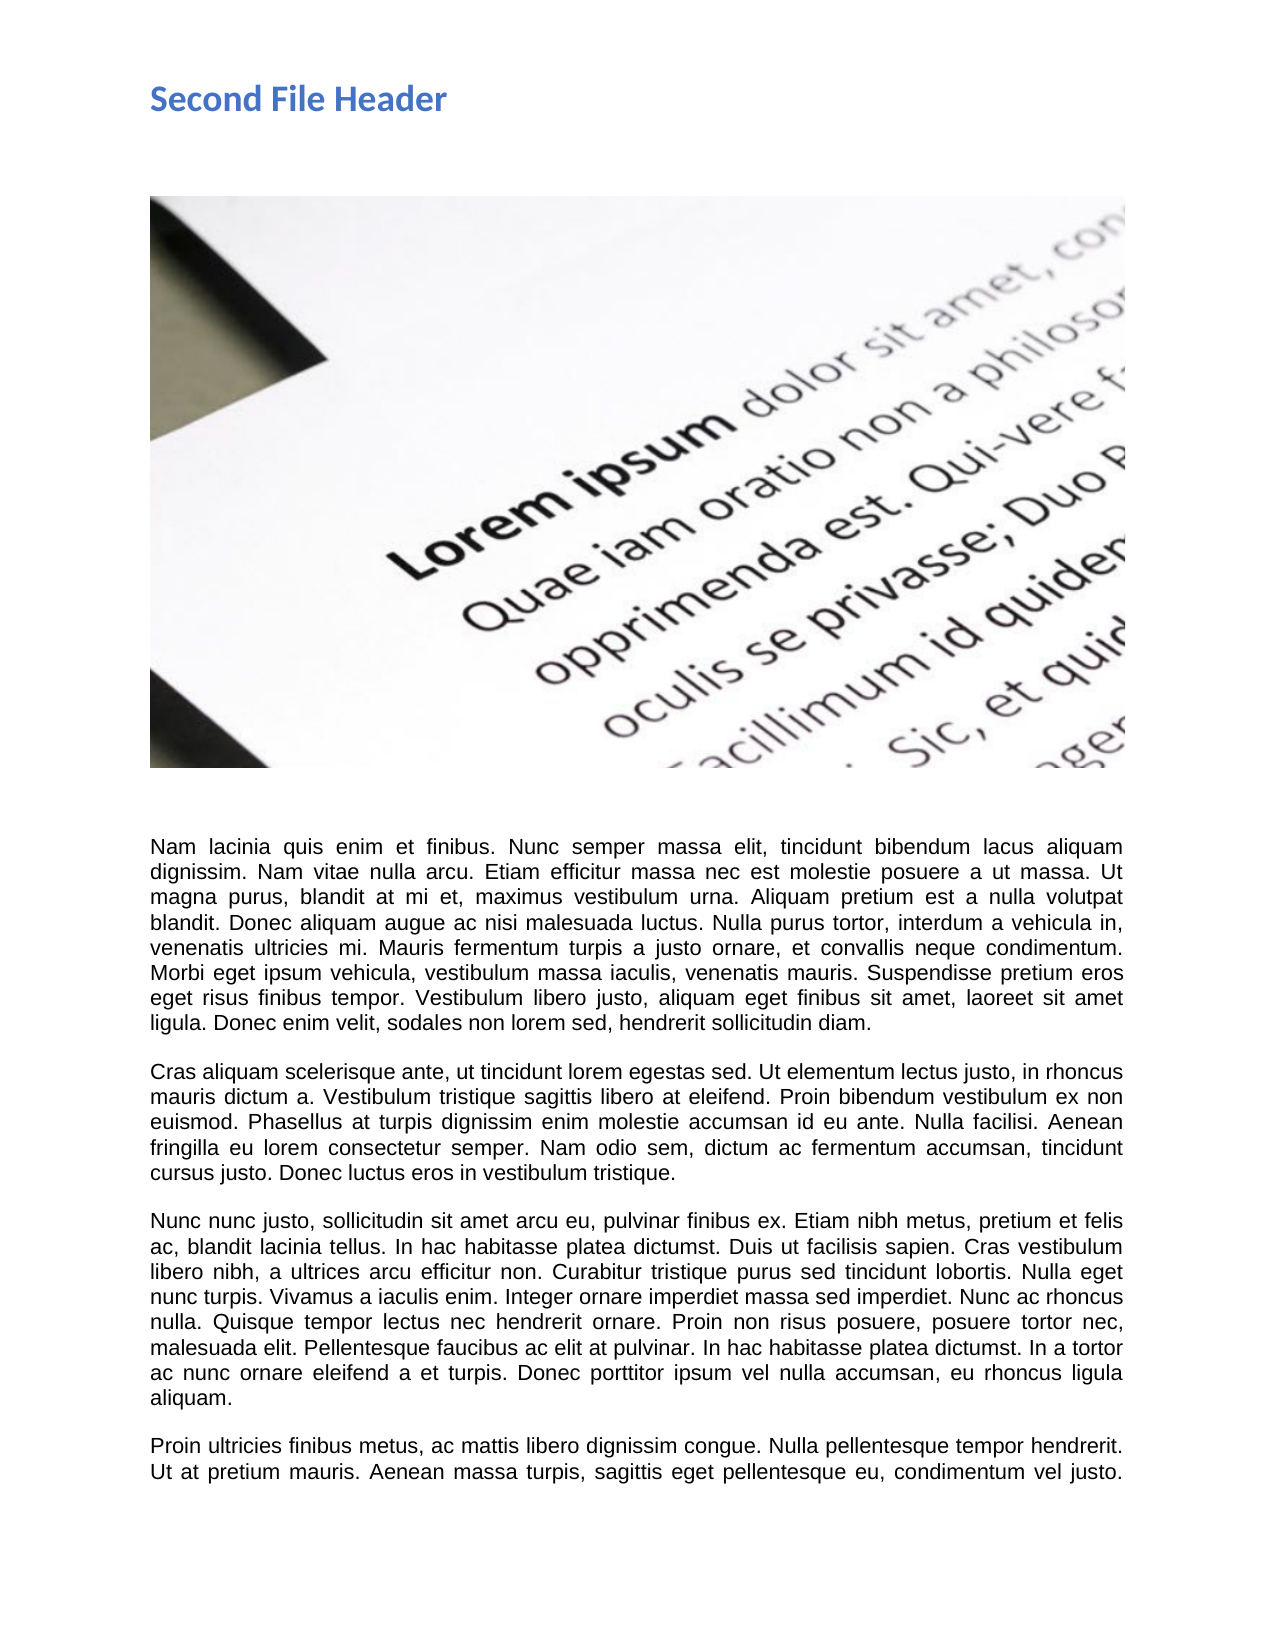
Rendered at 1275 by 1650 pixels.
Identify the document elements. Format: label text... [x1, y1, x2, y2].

text Nam lacinia quis enim et finibus. Nunc semper massa elit, tincidunt bibendum lacus aliquam dignissim. Nam vitae nulla arcu. Etiam efficitur massa nec est molestie posuere a ut massa. Ut magna purus, blandit at mi et, maximus vestibulum urna. Aliquam pretium est a nulla volutpat blandit. Donec aliquam augue ac nisi malesuada luctus. Nulla purus tortor, interdum a vehicula in, venenatis ultricies mi. Mauris fermentum turpis a justo ornare, et convallis neque condimentum. Morbi eget ipsum vehicula, vestibulum massa iaculis, venenatis mauris. Suspendisse pretium eros eget risus finibus tempor. Vestibulum libero justo, aliquam eget finibus sit amet, laoreet sit amet ligula. Donec enim velit, sodales non lorem sed, hendrerit sollicitudin diam. [150, 834, 1125, 1035]
text Nunc nunc justo, sollicitudin sit amet arcu eu, pulvinar finibus ex. Etiam nibh metus, pretium et felis ac, blandit lacinia tellus. In hac habitasse platea dictumst. Duis ut facilisis sapien. Cras vestibulum libero nibh, a ultrices arcu efficitur non. Curabitur tristique purus sed tincidunt lobortis. Nulla eget nunc turpis. Vivamus a iaculis enim. Integer ornare imperdiet massa sed imperdiet. Nunc ac rhoncus nulla. Quisque tempor lectus nec hendrerit ornare. Proin non risus posuere, posuere tortor nec, malesuada elit. Pellentesque faucibus ac elit at pulvinar. In hac habitasse platea dictumst. In a tortor ac nunc ornare eleifend a et turpis. Donec porttitor ipsum vel nulla accumsan, eu rhoncus ligula aliquam. [150, 1208, 1125, 1410]
picture [150, 196, 1125, 768]
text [150, 1433, 1125, 1484]
text Cras aliquam scelerisque ante, ut tincidunt lorem egestas sed. Ut elementum lectus justo, in rhoncus mauris dictum a. Vestibulum tristique sagittis libero at eleifend. Proin bibendum vestibulum ex non euismod. Phasellus at turpis dignissim enim molestie accumsan id eu ante. Nulla facilisi. Aenean fringilla eu lorem consectetur semper. Nam odio sem, dictum ac fermentum accumsan, tincidunt cursus justo. Donec luctus eros in vestibulum tristique. [150, 1059, 1125, 1185]
